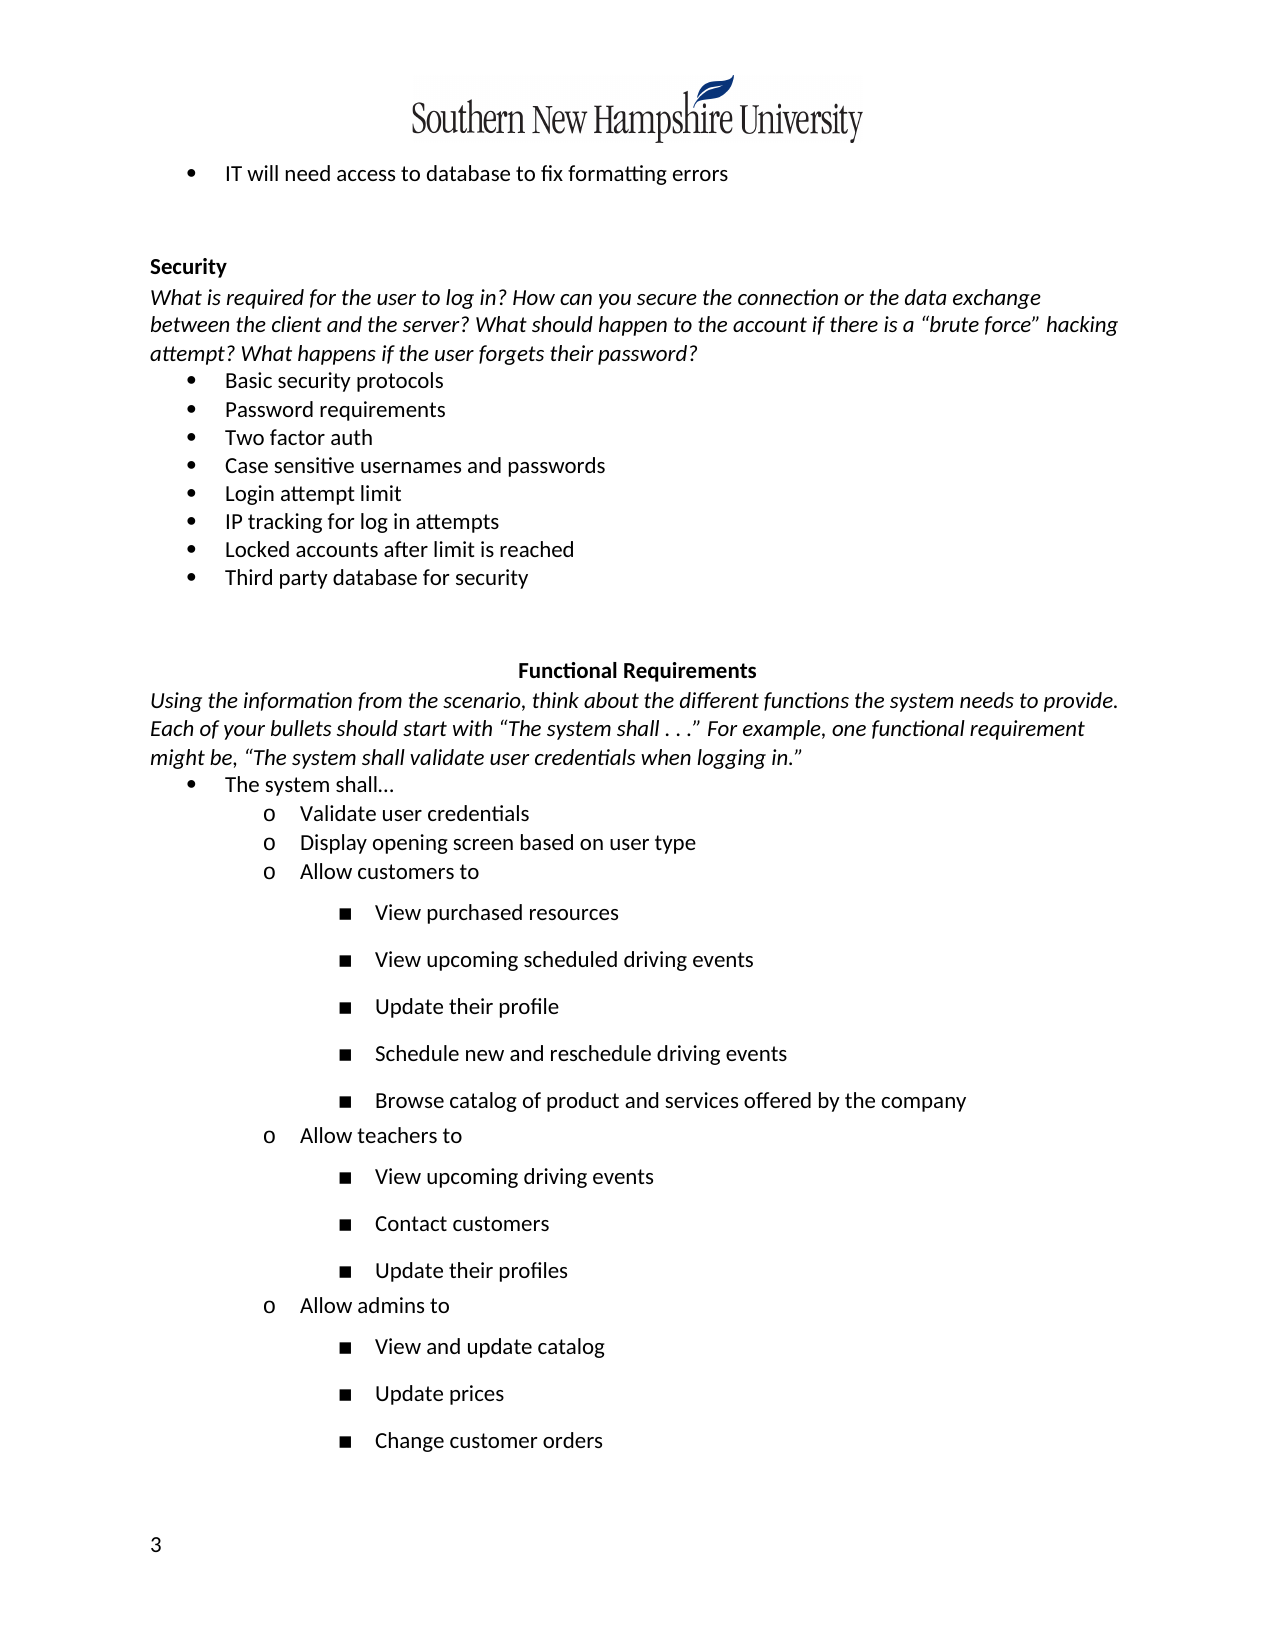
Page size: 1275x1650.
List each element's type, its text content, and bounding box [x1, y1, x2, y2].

list Update their profile [337, 980, 1125, 1027]
list Case sensitive usernames and passwords [187, 451, 1125, 479]
list Display opening screen based on user type [262, 828, 1125, 857]
list Update prices [337, 1367, 1125, 1414]
list Login attempt limit [187, 479, 1125, 507]
text Using the information from the scenario, think about the different functions the system needs to provide. Each of your bullets should start with “The system shall . . .” For example, one functional requirement might be, “The system shall validate user credentials when logging in.” [150, 687, 1125, 771]
list Two factor auth [187, 423, 1125, 451]
list View and update catalog [337, 1320, 1125, 1367]
list Allow customers to [262, 857, 1125, 886]
list Validate user credentials [262, 799, 1125, 828]
list Contact customers [337, 1197, 1125, 1244]
list Third party database for security [187, 563, 1125, 591]
list Allow admins to [262, 1291, 1125, 1320]
list View upcoming driving events [337, 1150, 1125, 1197]
list Basic security protocols [187, 367, 1125, 395]
list Change customer orders [337, 1414, 1125, 1461]
list View purchased resources [337, 886, 1125, 933]
list Allow teachers to [262, 1121, 1125, 1150]
list Update their profiles [337, 1244, 1125, 1291]
subtitle Functional Requirements [150, 656, 1125, 684]
list IT will need access to database to fix formatting errors [187, 159, 1125, 187]
list IP tracking for log in attempts [187, 507, 1125, 535]
list Password requirements [187, 395, 1125, 423]
list View upcoming scheduled driving events [337, 933, 1125, 980]
picture [412, 75, 863, 143]
list Schedule new and reschedule driving events [337, 1027, 1125, 1074]
list The system shall… [187, 771, 1125, 799]
list Browse catalog of product and services offered by the company [337, 1074, 1125, 1121]
subtitle Security [150, 252, 1125, 280]
text What is required for the user to log in? How can you secure the connection or the data exchange between the client and the server? What should happen to the account if there is a “brute force” hacking attempt? What happens if the user forgets their password? [150, 283, 1125, 367]
list Locked accounts after limit is reached [187, 535, 1125, 563]
